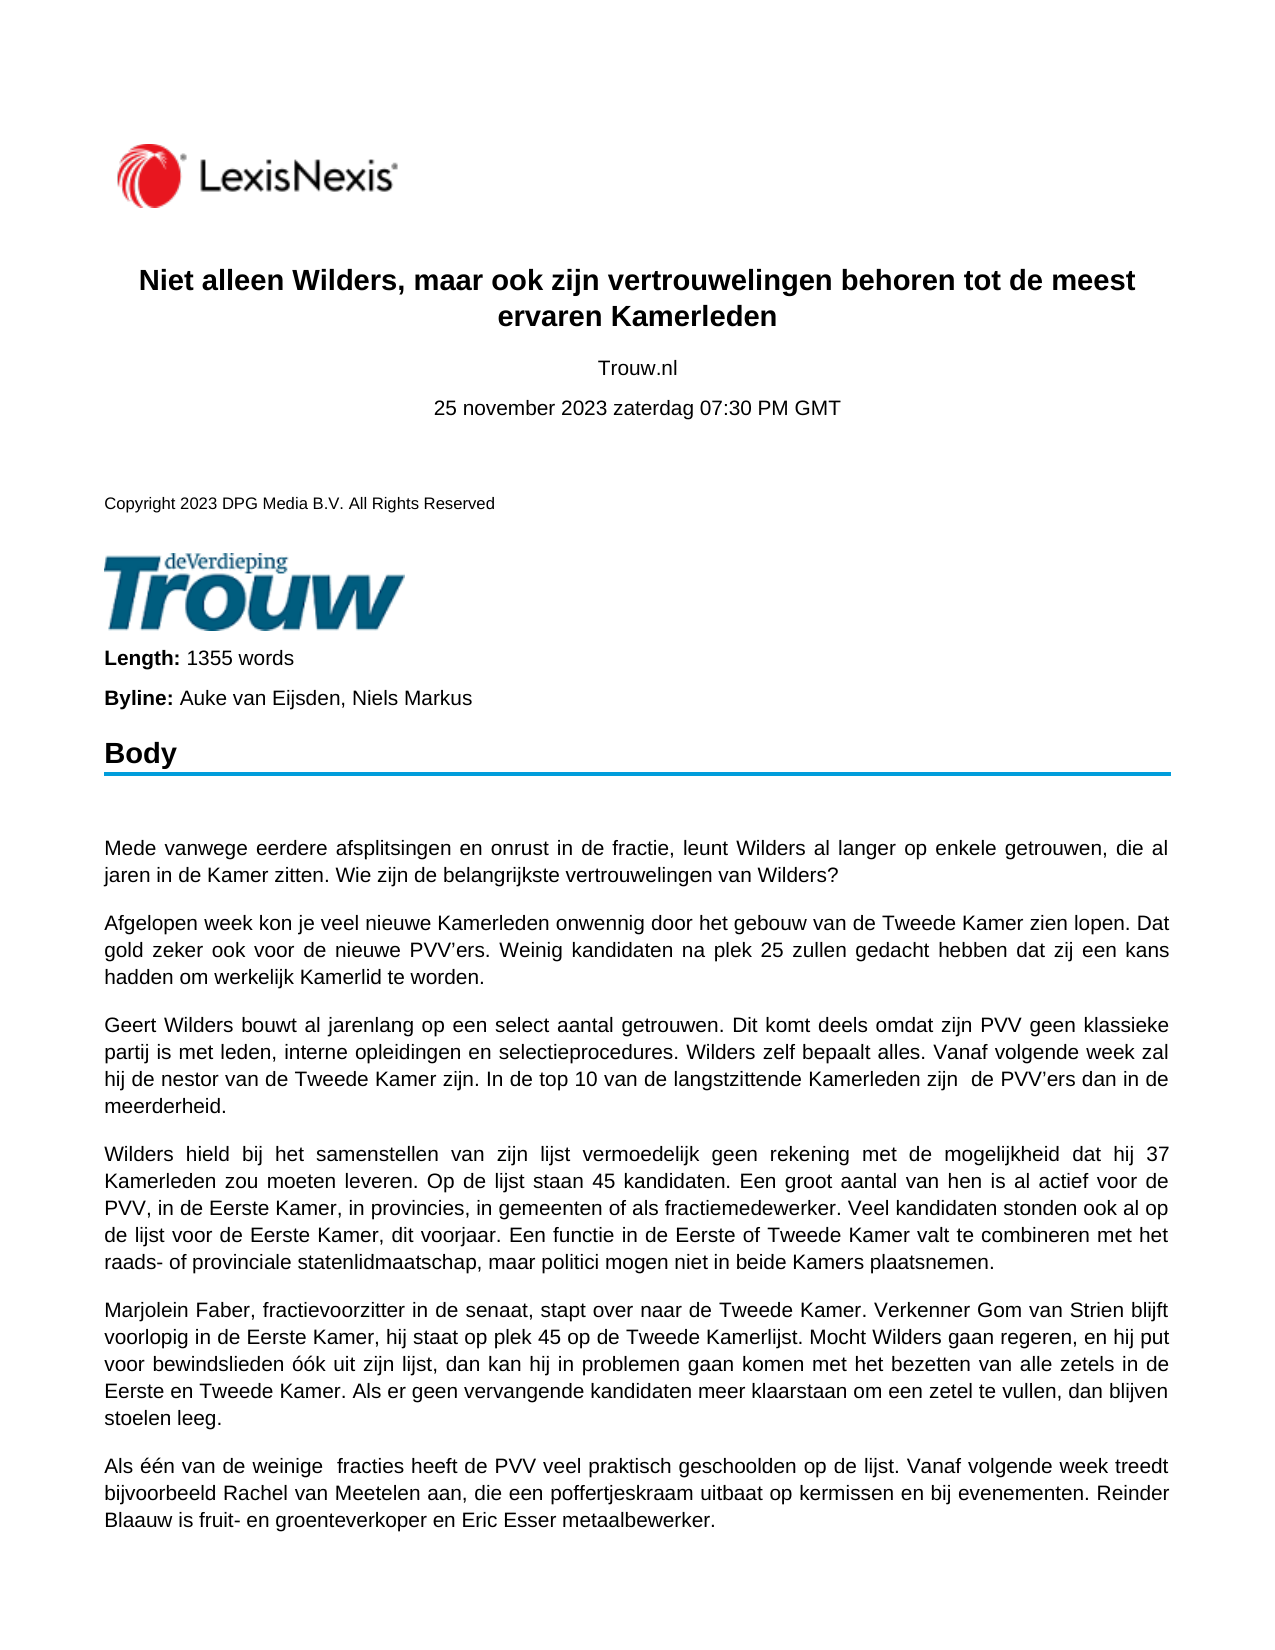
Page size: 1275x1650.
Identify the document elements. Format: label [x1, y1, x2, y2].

picture [104, 144, 412, 208]
picture [203, 586, 227, 618]
picture [104, 553, 405, 631]
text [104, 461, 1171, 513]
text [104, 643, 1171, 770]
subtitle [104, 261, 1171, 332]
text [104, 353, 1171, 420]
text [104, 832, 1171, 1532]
